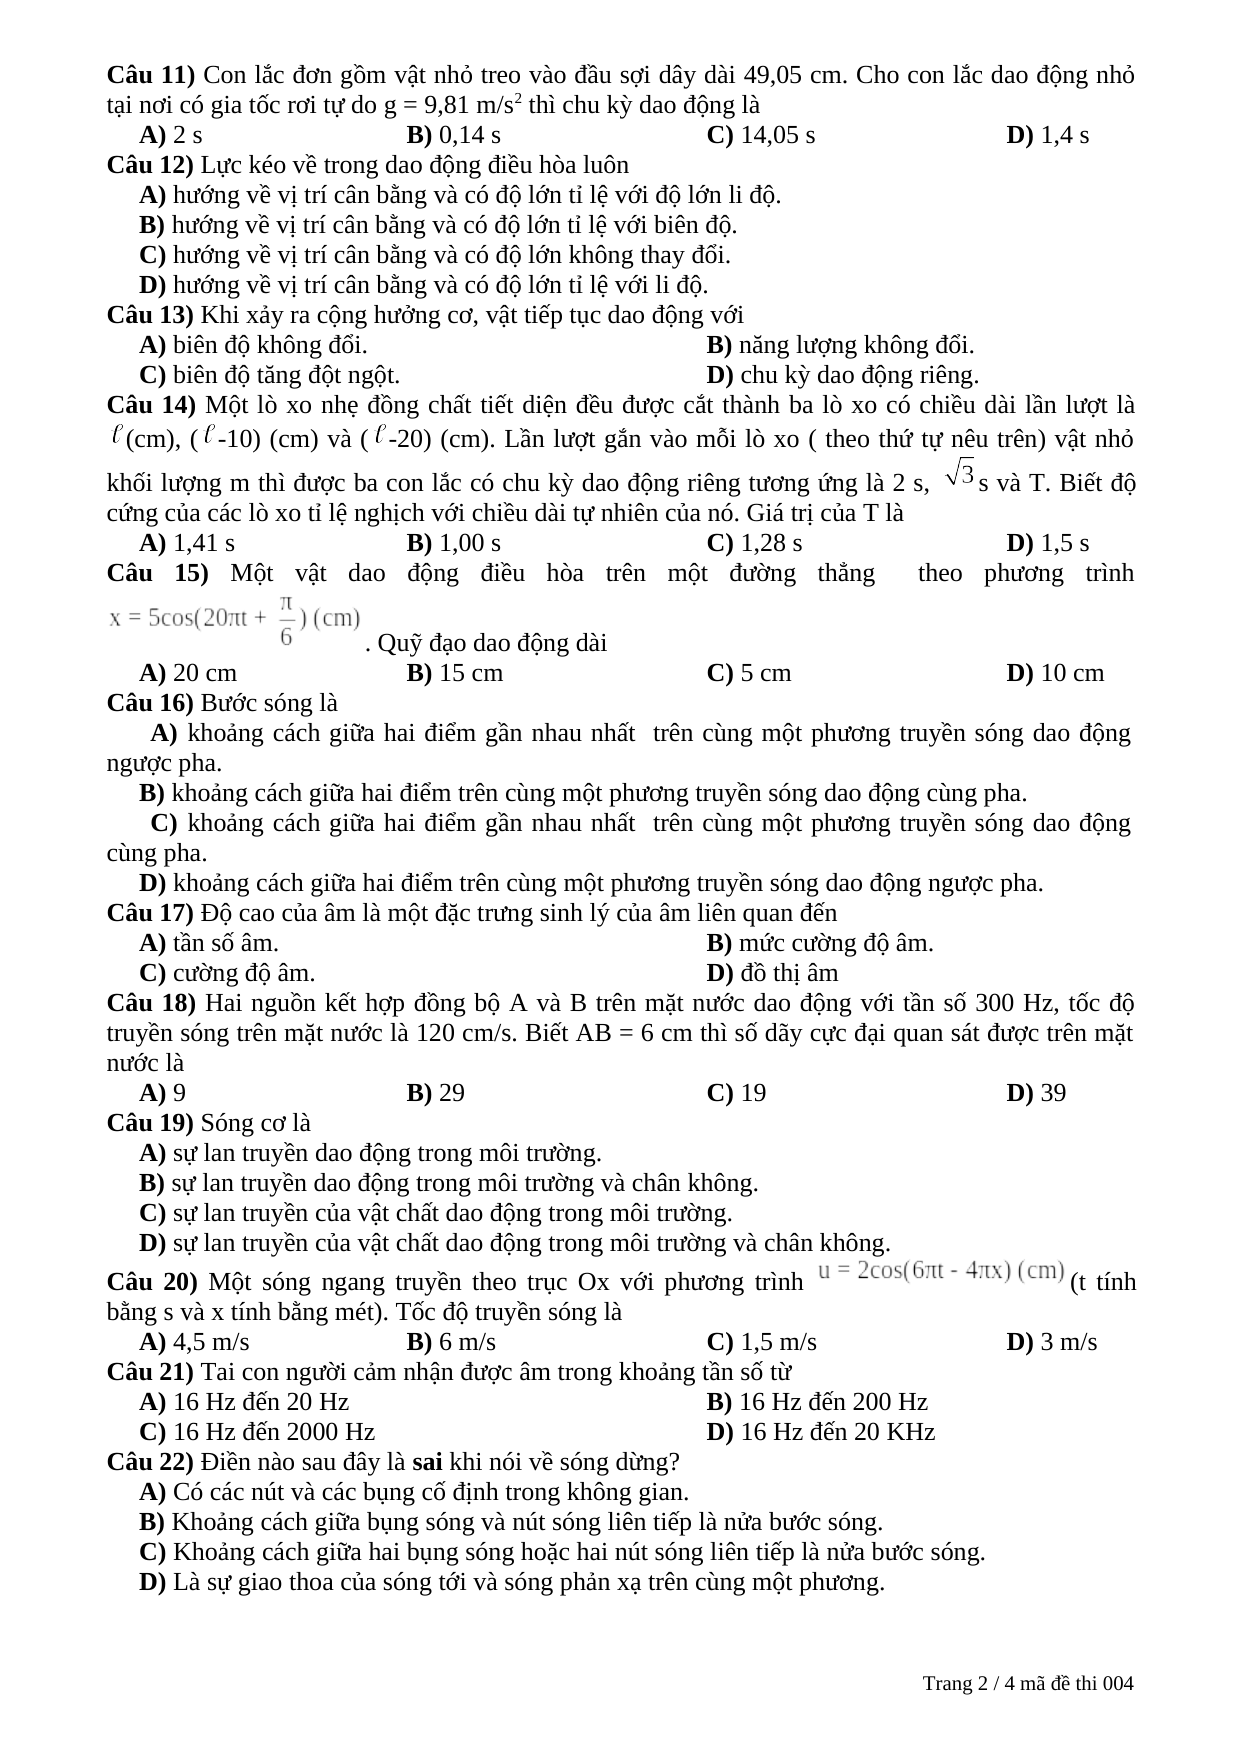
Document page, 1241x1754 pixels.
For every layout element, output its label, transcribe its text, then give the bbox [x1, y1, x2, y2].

text C) cường độ âm. D) đồ thị âm [106, 957, 1134, 987]
text A) 4,5 m/s B) 6 m/s C) 1,5 m/s D) 3 m/s [106, 1326, 1134, 1356]
text Câu 17) Độ cao của âm là một đặc trưng sinh lý của âm liên quan đến [106, 897, 1137, 927]
text A) tần số âm. B) mức cường độ âm. [106, 927, 1134, 957]
text Câu 19) Sóng cơ là [106, 1107, 1137, 1137]
text C) 16 Hz đến 2000 Hz D) 16 Hz đến 20 KHz [106, 1416, 1134, 1446]
text B) Khoảng cách giữa bụng sóng và nút sóng liên tiếp là nửa bước sóng. [106, 1506, 1134, 1536]
text A) biên độ không đổi. B) năng lượng không đổi. [106, 329, 1134, 359]
text Câu 13) Khi xảy ra cộng hưởng cơ, vật tiếp tục dao động với [106, 299, 1137, 329]
text Câu 12) Lực kéo về trong dao động điều hòa luôn [106, 149, 1137, 179]
text D) hướng về vị trí cân bằng và có độ lớn tỉ lệ với li độ. [106, 269, 1134, 299]
text A) 20 cm B) 15 cm C) 5 cm D) 10 cm [106, 657, 1137, 687]
text D) sự lan truyền của vật chất dao động trong môi trường và chân không. [106, 1227, 1134, 1257]
text Câu 21) Tai con người cảm nhận được âm trong khoảng tần số từ [106, 1356, 1137, 1386]
text A) 9 B) 29 C) 19 D) 39 [106, 1077, 1134, 1107]
text Câu 15) Một vật dao động điều hòa trên một đường thẳng theo phương trình . Quỹ đạo dao động dài [106, 557, 1137, 657]
text Câu 16) Bước sóng là [106, 687, 1137, 717]
text C) hướng về vị trí cân bằng và có độ lớn không thay đổi. [106, 239, 1134, 269]
text C) Khoảng cách giữa hai bụng sóng hoặc hai nút sóng liên tiếp là nửa bước sóng. [106, 1536, 1134, 1566]
text A) 1,41 s B) 1,00 s C) 1,28 s D) 1,5 s [106, 527, 1134, 557]
text C) biên độ tăng đột ngột. D) chu kỳ dao động riêng. [106, 359, 1134, 389]
text A) 16 Hz đến 20 Hz B) 16 Hz đến 200 Hz [106, 1386, 1134, 1416]
text Câu 20) Một sóng ngang truyền theo trục Ox với phương trình (t tính bằng s và x tính bằng mét). Tốc độ truyền sóng là [106, 1257, 1137, 1326]
text C) khoảng cách giữa hai điểm gần nhau nhất trên cùng một phương truyền sóng dao động cùng pha. [106, 807, 1134, 867]
text Câu 22) Điền nào sau đây là sai khi nói về sóng dừng? [106, 1446, 1137, 1476]
text D) khoảng cách giữa hai điểm trên cùng một phương truyền sóng dao động ngược pha. [106, 867, 1134, 897]
text A) sự lan truyền dao động trong môi trường. [106, 1137, 1134, 1167]
text B) sự lan truyền dao động trong môi trường và chân không. [106, 1167, 1134, 1197]
text Câu 18) Hai nguồn kết hợp đồng bộ A và B trên mặt nước dao động với tần số 300 Hz, tốc độ truyền sóng trên mặt nước là 120 cm/s. Biết AB = 6 cm thì số dãy cực đại quan sát được trên mặt nước là [106, 987, 1137, 1077]
text A) hướng về vị trí cân bằng và có độ lớn tỉ lệ với độ lớn li độ. [106, 179, 1134, 209]
text Câu 11) Con lắc đơn gồm vật nhỏ treo vào đầu sợi dây dài 49,05 cm. Cho con lắc dao động nhỏ tại nơi có gia tốc rơi tự do g = 9,81 m/s2 thì chu kỳ dao động là [106, 59, 1137, 119]
text A) khoảng cách giữa hai điểm gần nhau nhất trên cùng một phương truyền sóng dao động ngược pha. [106, 717, 1134, 777]
text B) khoảng cách giữa hai điểm trên cùng một phương truyền sóng dao động cùng pha. [106, 777, 1134, 807]
text A) Có các nút và các bụng cố định trong không gian. [106, 1476, 1134, 1506]
text Câu 14) Một lò xo nhẹ đồng chất tiết diện đều được cắt thành ba lò xo có chiều dài lần lượt là (cm), (-10) (cm) và (-20) (cm). Lần lượt gắn vào mỗi lò xo ( theo thứ tự nêu trên) vật nhỏ khối lượng m thì được ba con lắc có chu kỳ dao động riêng tương ứng là 2 s, s và T. Biết độ cứng của các lò xo tỉ lệ nghịch với chiều dài tự nhiên của nó. Giá trị của T là [106, 389, 1137, 527]
text C) sự lan truyền của vật chất dao động trong môi trường. [106, 1197, 1134, 1227]
text D) Là sự giao thoa của sóng tới và sóng phản xạ trên cùng một phương. [106, 1566, 1134, 1596]
text A) 2 s B) 0,14 s C) 14,05 s D) 1,4 s [106, 119, 1134, 149]
text B) hướng về vị trí cân bằng và có độ lớn tỉ lệ với biên độ. [106, 209, 1137, 239]
